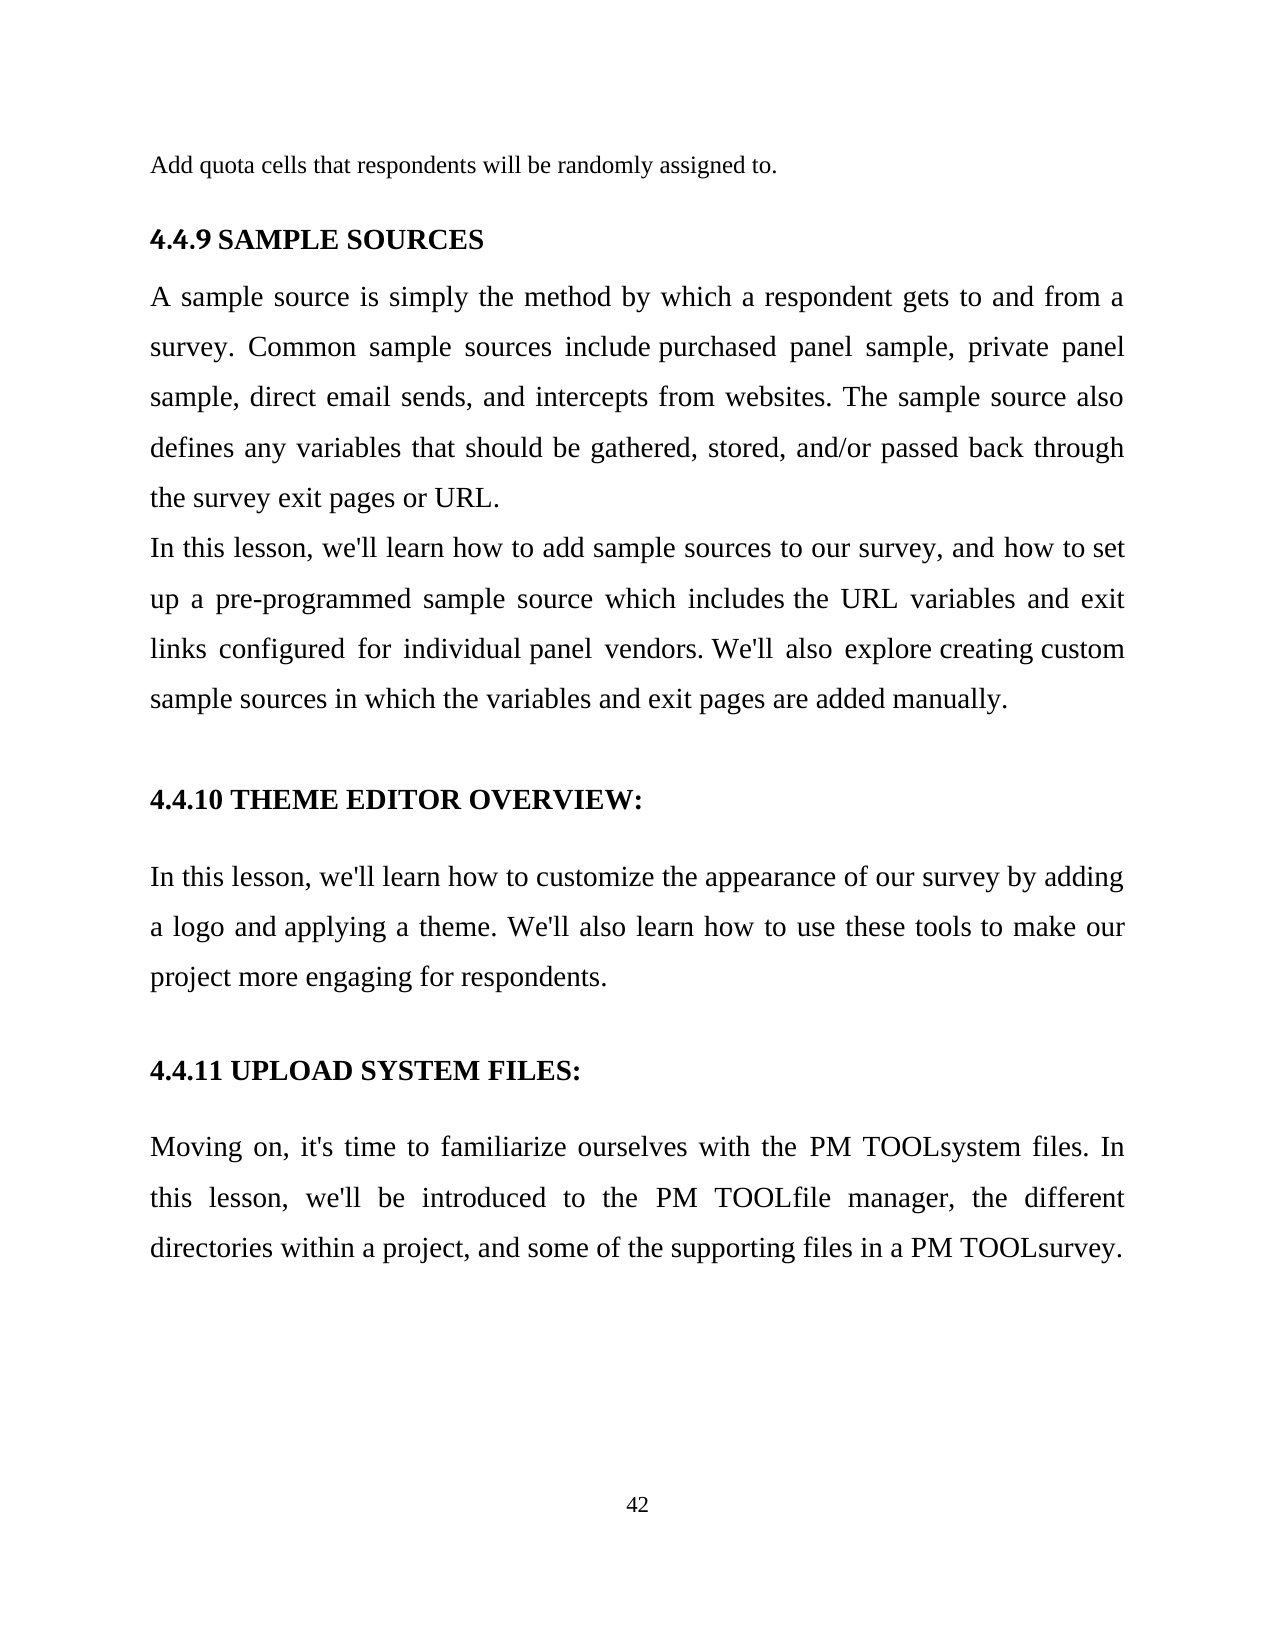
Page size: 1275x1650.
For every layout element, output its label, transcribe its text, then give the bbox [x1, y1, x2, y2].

text Moving on, it's time to familiarize ourselves with the PM TOOLsystem files. In this lesson, we'll be introduced to the PM TOOLfile manager, the different directories within a project, and some of the supporting files in a PM TOOLsurvey. [150, 1129, 1125, 1264]
text In this lesson, we'll learn how to customize the appearance of our survey by adding a logo and applying a theme. We'll also learn how to use these tools to make our project more engaging for respondents. [150, 859, 1125, 993]
text Add quota cells that respondents will be randomly assigned to. [150, 150, 1125, 179]
subtitle 4.4.11 UPLOAD SYSTEM FILES: [150, 1053, 1125, 1086]
text A sample source is simply the method by which a respondent gets to and from a survey. Common sample sources include purchased panel sample, private panel sample, direct email sends, and intercepts from websites. The sample source also defines any variables that should be gathered, stored, and/or passed back through the survey exit pages or URL. [150, 279, 1125, 514]
subtitle 4.4.10 THEME EDITOR OVERVIEW: [150, 782, 1125, 816]
subtitle 4.4.9 SAMPLE SOURCES [150, 222, 1125, 257]
text In this lesson, we'll learn how to add sample sources to our survey, and how to set up a pre-programmed sample source which includes the URL variables and exit links configured for individual panel vendors. We'll also explore creating custom sample sources in which the variables and exit pages are added manually. [150, 531, 1125, 715]
